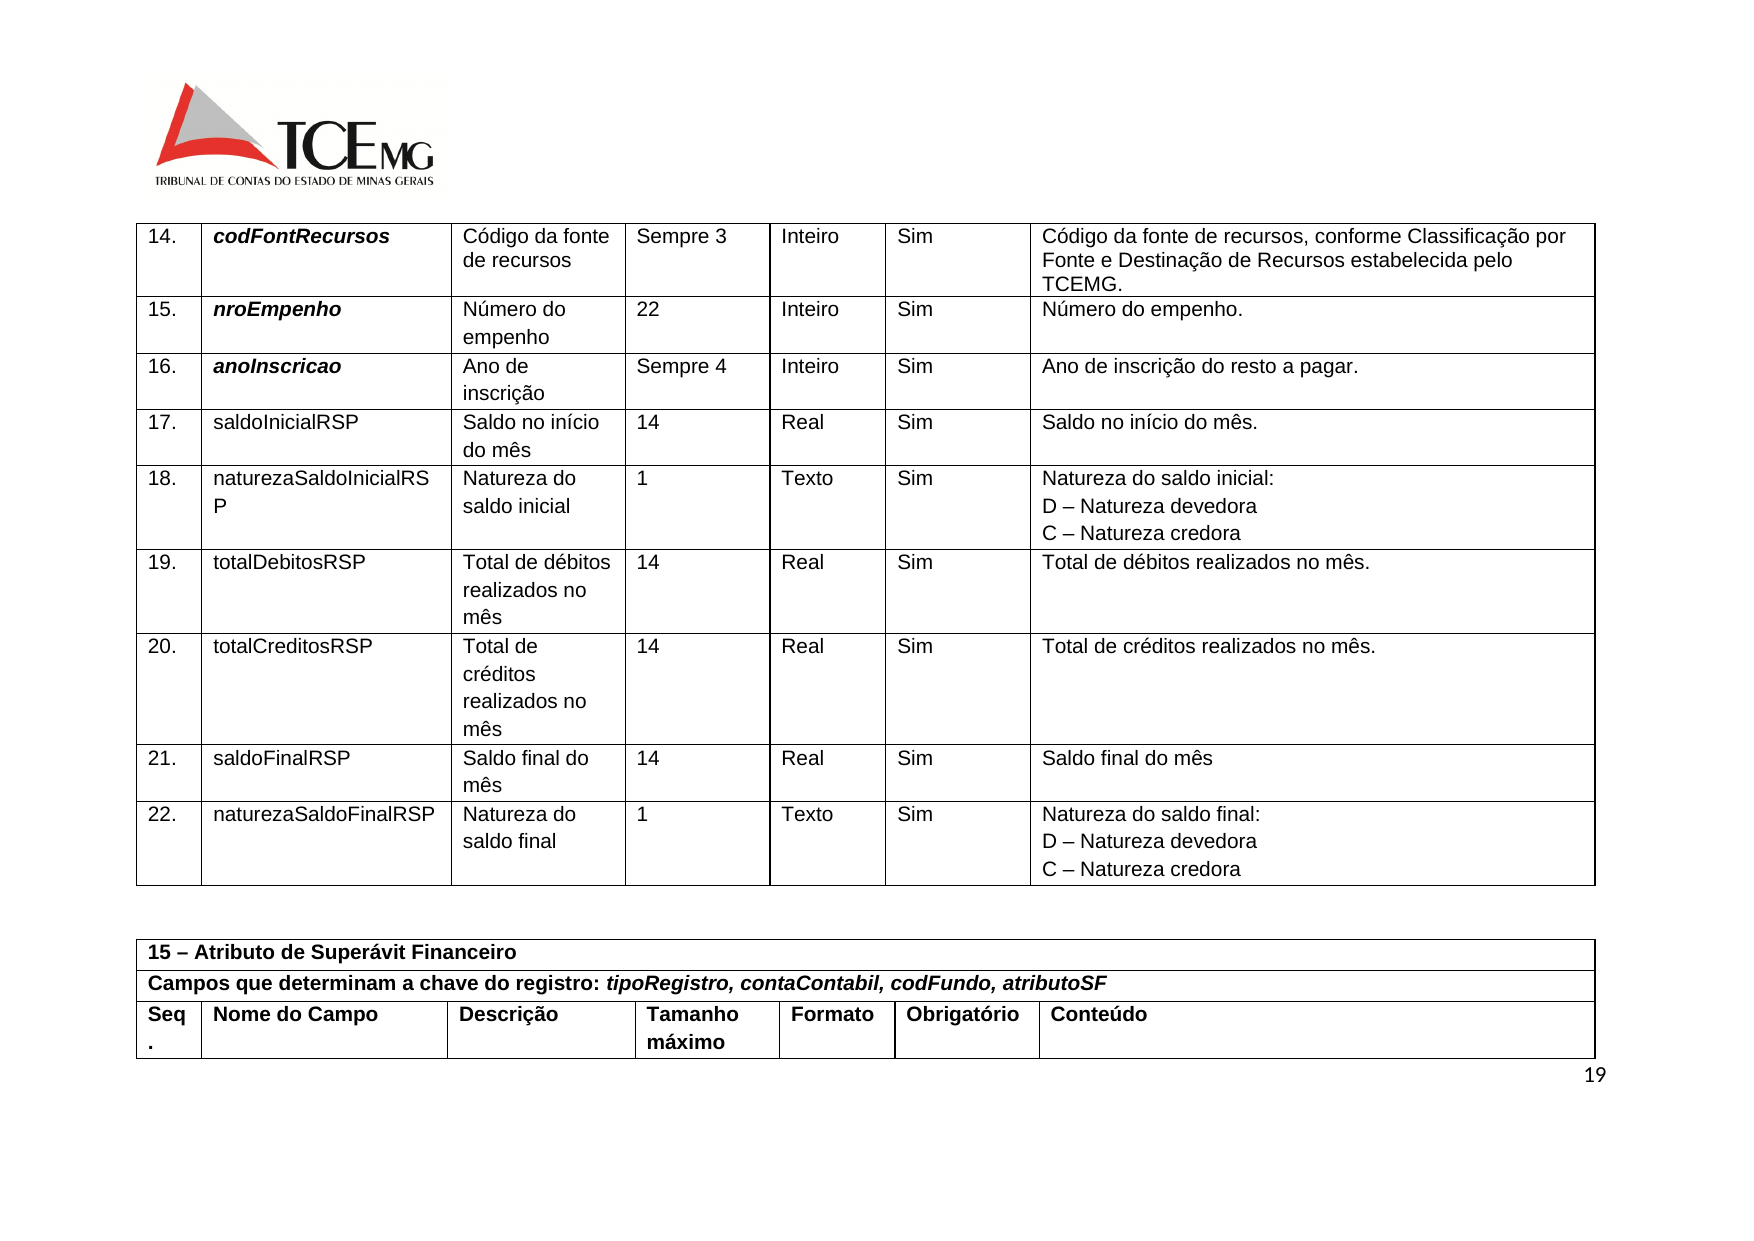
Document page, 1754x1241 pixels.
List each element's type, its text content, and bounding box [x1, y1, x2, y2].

table_cell Saldo final do mês [452, 745, 625, 801]
table_cell Natureza do saldo final [452, 802, 625, 884]
table_cell 14 [626, 634, 769, 744]
table_cell [137, 745, 201, 801]
table_cell Nome do Campo [202, 1002, 447, 1057]
table_cell Saldo final do mês [1031, 745, 1594, 801]
table_cell Formato [780, 1002, 894, 1057]
table_cell Descrição [448, 1002, 635, 1057]
table_cell Conteúdo [1040, 1002, 1594, 1057]
picture [147, 73, 448, 199]
table_cell Código da fonte de recursos [452, 224, 625, 296]
table_cell Sim [886, 550, 1030, 633]
table_cell Real [771, 550, 885, 633]
table_cell Sim [886, 354, 1030, 409]
table_cell Obrigatório [896, 1002, 1039, 1057]
table_cell naturezaSaldoFinalRSP [202, 802, 451, 884]
table_cell Ano de inscrição [452, 354, 625, 409]
table_cell totalCreditosRSP [202, 634, 451, 744]
table_cell Sempre 3 [626, 224, 769, 296]
table_cell Sempre 4 [626, 354, 769, 409]
table_cell Saldo no início do mês [452, 410, 625, 465]
table_cell [137, 410, 201, 465]
table_cell naturezaSaldoInicialRSP [202, 466, 451, 549]
table_cell Natureza do saldo final: D – Natureza devedora C – Natureza credora [1031, 802, 1594, 884]
table_cell Sim [886, 297, 1030, 352]
table_header 15 – Atributo de Superávit Financeiro [137, 940, 1594, 970]
table_cell Real [771, 410, 885, 465]
table_cell codFontRecursos [202, 224, 451, 296]
table_cell saldoInicialRSP [202, 410, 451, 465]
table_cell Texto [771, 466, 885, 549]
table_cell Natureza do saldo inicial [452, 466, 625, 549]
table_cell [137, 466, 201, 549]
table_cell Real [771, 745, 885, 801]
table_cell Total de débitos realizados no mês [452, 550, 625, 633]
table_cell Real [771, 634, 885, 744]
table_cell Ano de inscrição do resto a pagar. [1031, 354, 1594, 409]
table_cell Sim [886, 466, 1030, 549]
table_cell 14 [626, 550, 769, 633]
table_cell Texto [771, 802, 885, 884]
table_cell Seq. [137, 1002, 201, 1057]
table_cell [137, 224, 201, 296]
table_cell Total de débitos realizados no mês. [1031, 550, 1594, 633]
table_cell 1 [626, 466, 769, 549]
table_cell Sim [886, 802, 1030, 884]
table_cell Sim [886, 745, 1030, 801]
table_cell Inteiro [771, 297, 885, 352]
table_cell Total de créditos realizados no mês. [1031, 634, 1594, 744]
table_cell 1 [626, 802, 769, 884]
table_cell Campos que determinam a chave do registro: tipoRegistro, contaContabil, codFundo, atributoSF [137, 971, 1594, 1001]
table_cell 14 [626, 410, 769, 465]
table_cell 22 [626, 297, 769, 352]
table_cell Tamanho máximo [636, 1002, 779, 1057]
table_cell Número do empenho [452, 297, 625, 352]
table_cell Inteiro [771, 224, 885, 296]
table_cell totalDebitosRSP [202, 550, 451, 633]
table_cell 14 [626, 745, 769, 801]
table_cell saldoFinalRSP [202, 745, 451, 801]
table_cell nroEmpenho [202, 297, 451, 352]
table_cell Sim [886, 410, 1030, 465]
table_cell [137, 634, 201, 744]
table_cell [137, 802, 201, 884]
table_cell Inteiro [771, 354, 885, 409]
table_cell Código da fonte de recursos, conforme Classificação por Fonte e Destinação de Recursos estabelecida pelo TCEMG. [1031, 224, 1594, 296]
table_cell Natureza do saldo inicial: D – Natureza devedora C – Natureza credora [1031, 466, 1594, 549]
table_cell Total de créditos realizados no mês [452, 634, 625, 744]
table_cell Saldo no início do mês. [1031, 410, 1594, 465]
table_cell [137, 550, 201, 633]
table_cell [137, 297, 201, 352]
table_cell Sim [886, 224, 1030, 296]
table_cell anoInscricao [202, 354, 451, 409]
table_cell [137, 354, 201, 409]
table_cell Sim [886, 634, 1030, 744]
table_cell Número do empenho. [1031, 297, 1594, 352]
